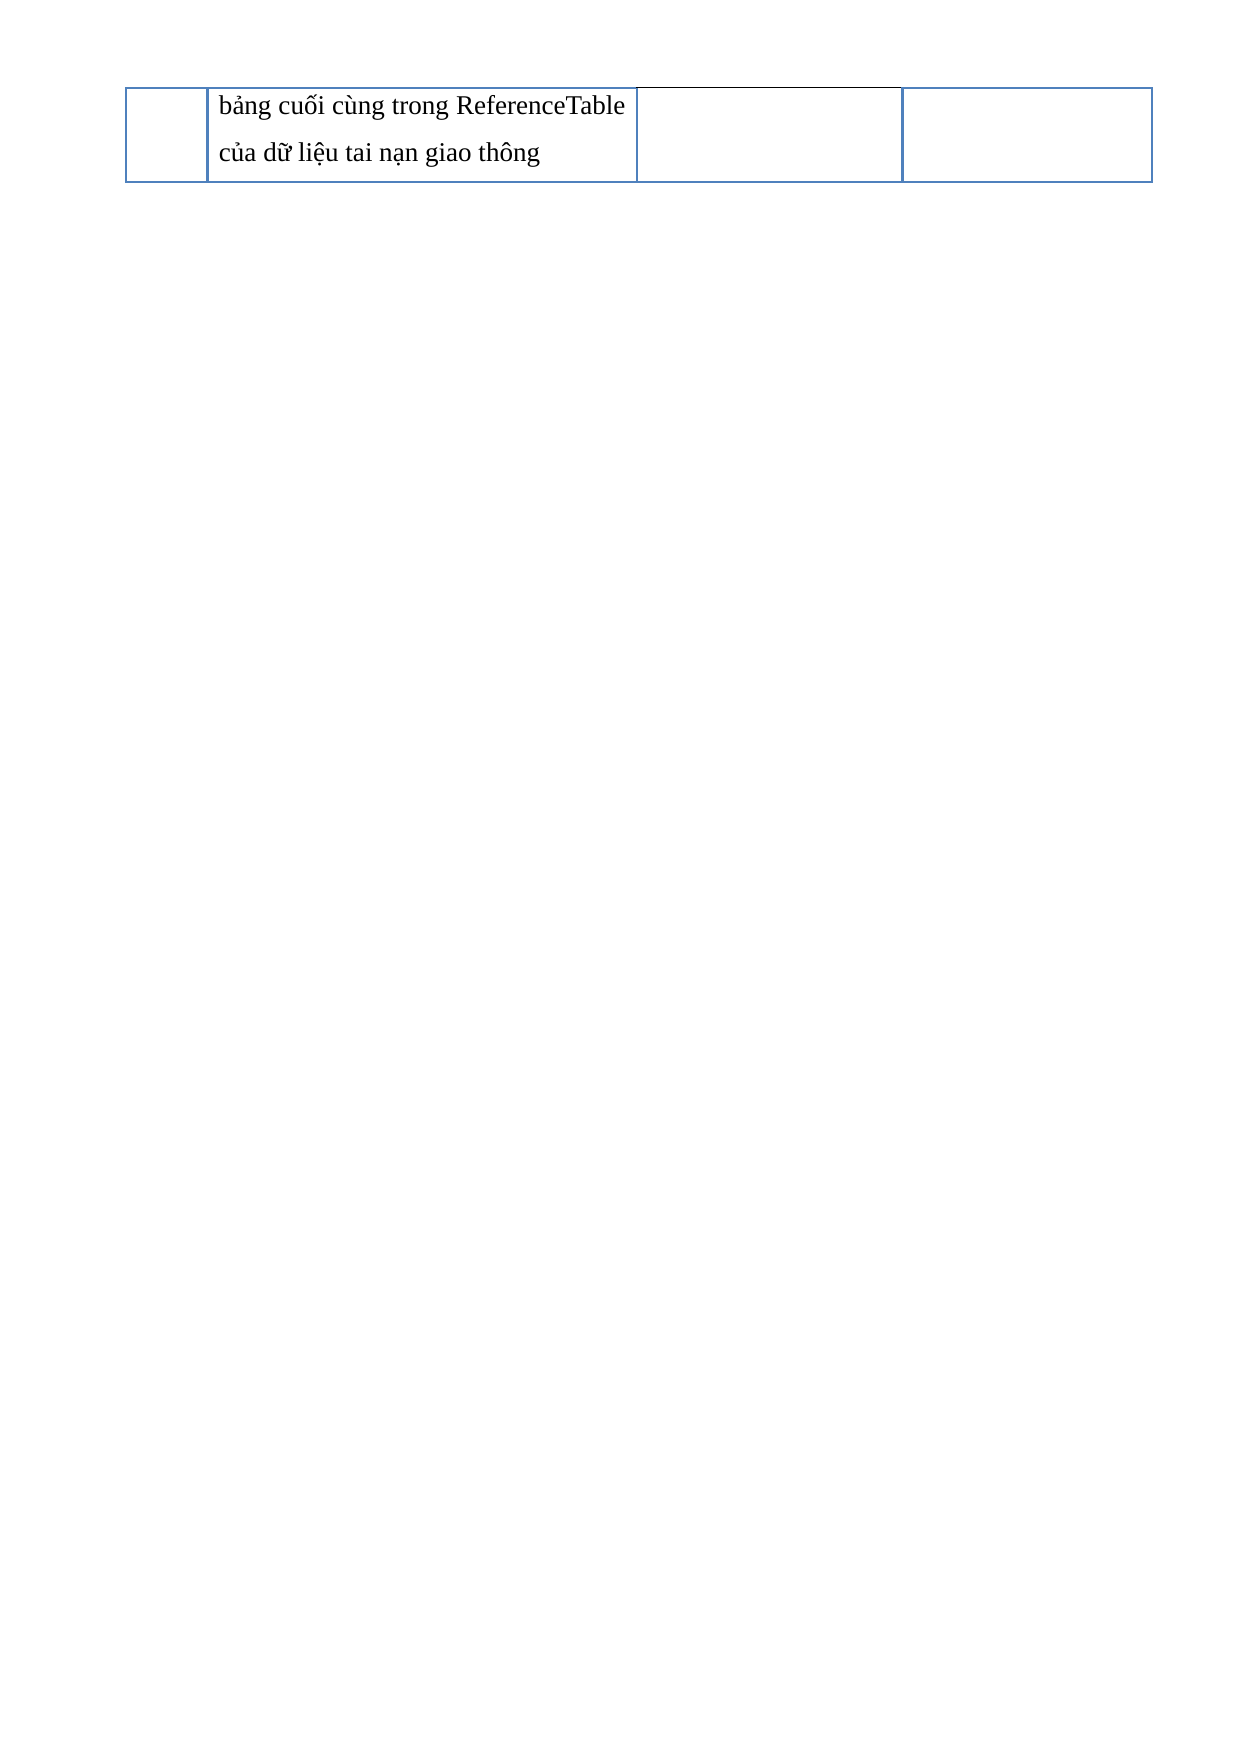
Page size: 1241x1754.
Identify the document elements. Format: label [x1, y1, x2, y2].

table_cell [127, 89, 206, 181]
table_cell [209, 89, 636, 181]
table_cell [904, 89, 1151, 181]
